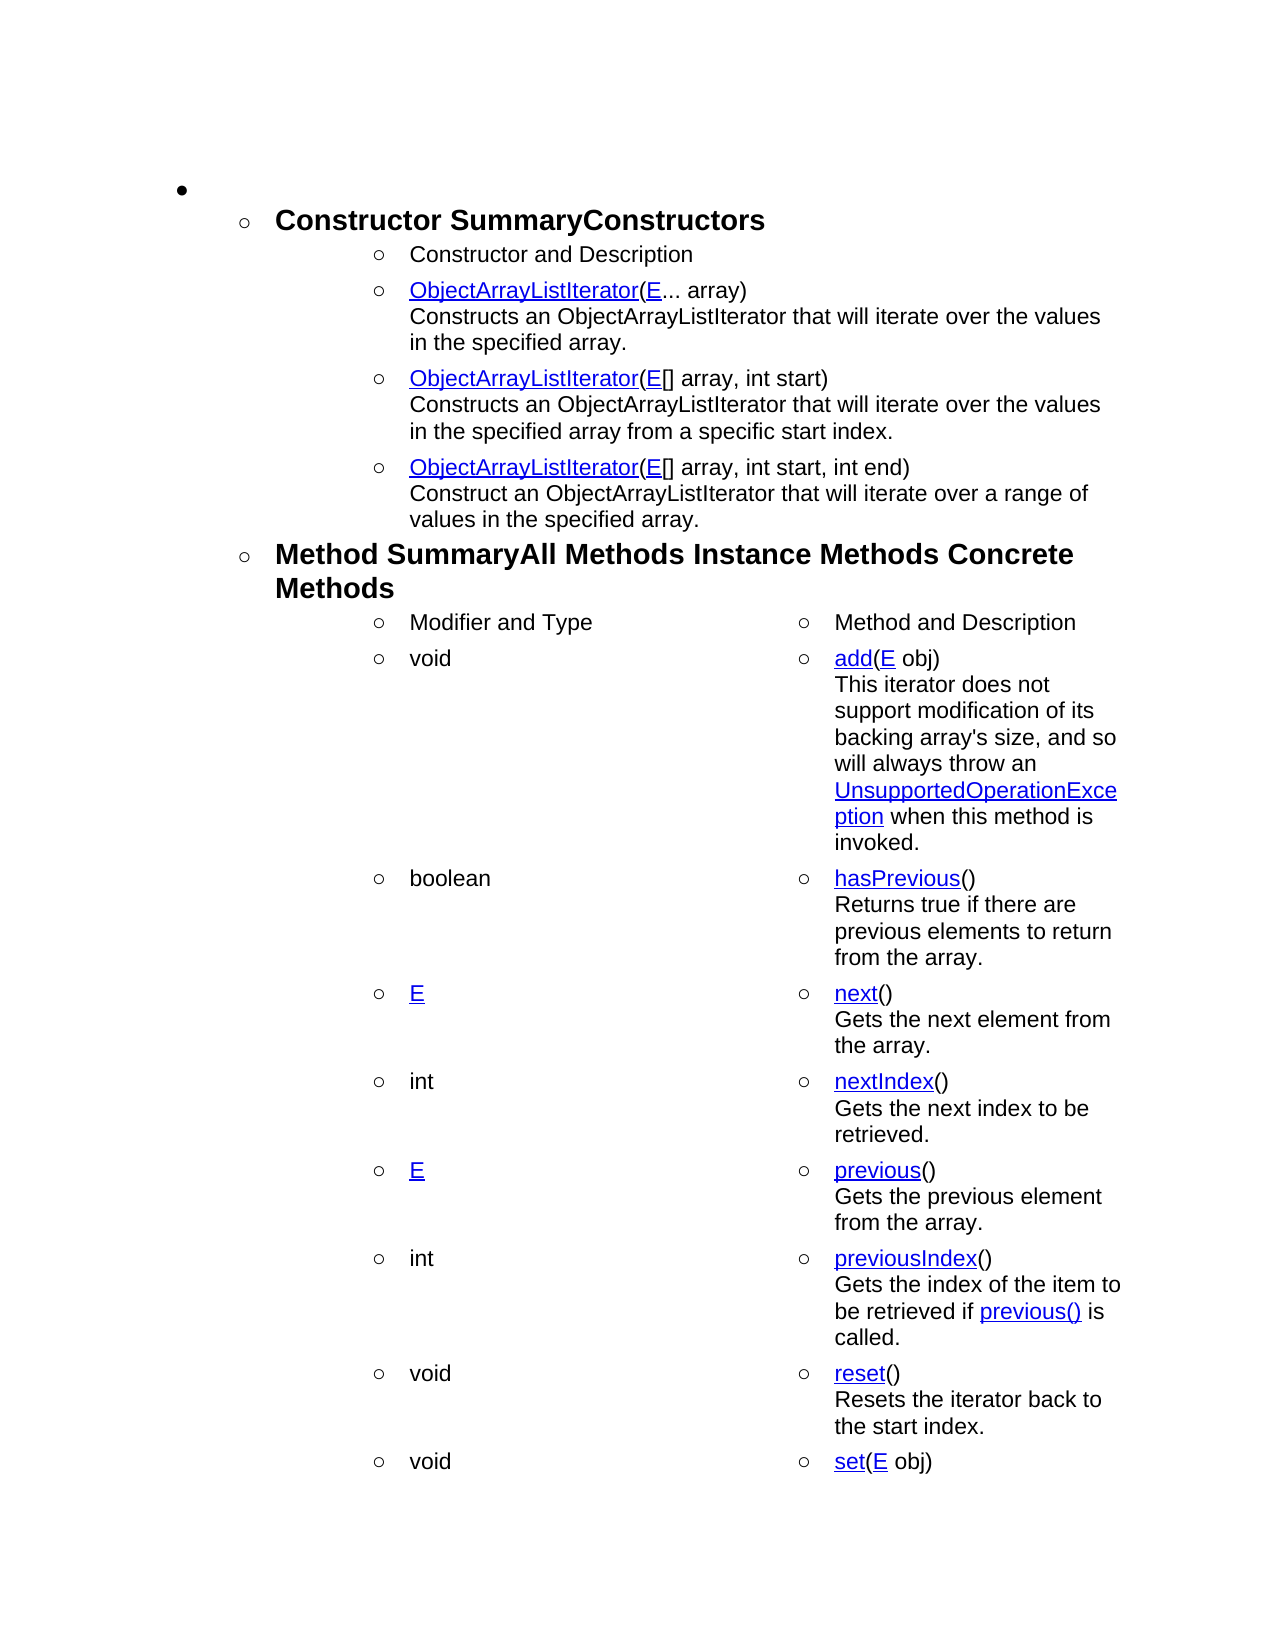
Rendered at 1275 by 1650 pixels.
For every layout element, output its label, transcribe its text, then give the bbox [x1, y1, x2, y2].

table_cell reset() Resets the iterator back to the start index. [705, 1355, 1130, 1444]
table_cell int [280, 1240, 705, 1355]
table_cell ObjectArrayListIterator(E[] array, int start, int end) Construct an ObjectArrayListIterator that will iterate over a range of values in the specified array. [280, 449, 1130, 537]
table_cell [705, 1444, 1130, 1479]
table_cell previous() Gets the previous element from the array. [705, 1152, 1130, 1240]
table_cell previousIndex() Gets the index of the item to be retrieved if previous() is called. [705, 1240, 1130, 1355]
subtitle Method SummaryAll Methods Instance Methods Concrete Methods [237, 537, 1125, 604]
table_cell add(E obj) This iterator does not support modification of its backing array's size, and so will always throw an UnsupportedOperationException when this method is invoked. [705, 640, 1130, 860]
table_cell E [280, 1152, 705, 1240]
subtitle Constructor SummaryConstructors [237, 203, 1125, 236]
table_cell boolean [280, 860, 705, 975]
table_cell nextIndex() Gets the next index to be retrieved. [705, 1064, 1130, 1152]
table_cell int [280, 1064, 705, 1152]
table_cell next() Gets the next element from the array. [705, 975, 1130, 1063]
table_cell ObjectArrayListIterator(E... array) Constructs an ObjectArrayListIterator that will iterate over the values in the specified array. [280, 272, 1130, 360]
table_cell E [280, 975, 705, 1063]
table_header Method and Description [705, 604, 1130, 640]
table_cell ObjectArrayListIterator(E[] array, int start) Constructs an ObjectArrayListIterator that will iterate over the values in the specified array from a specific start index. [280, 360, 1130, 449]
table_cell hasPrevious() Returns true if there are previous elements to return from the array. [705, 860, 1130, 975]
table_cell void [280, 640, 705, 860]
table_header Constructor and Description [280, 236, 1130, 272]
table_cell void [280, 1444, 705, 1479]
table_cell void [280, 1355, 705, 1444]
table_header Modifier and Type [280, 604, 705, 640]
